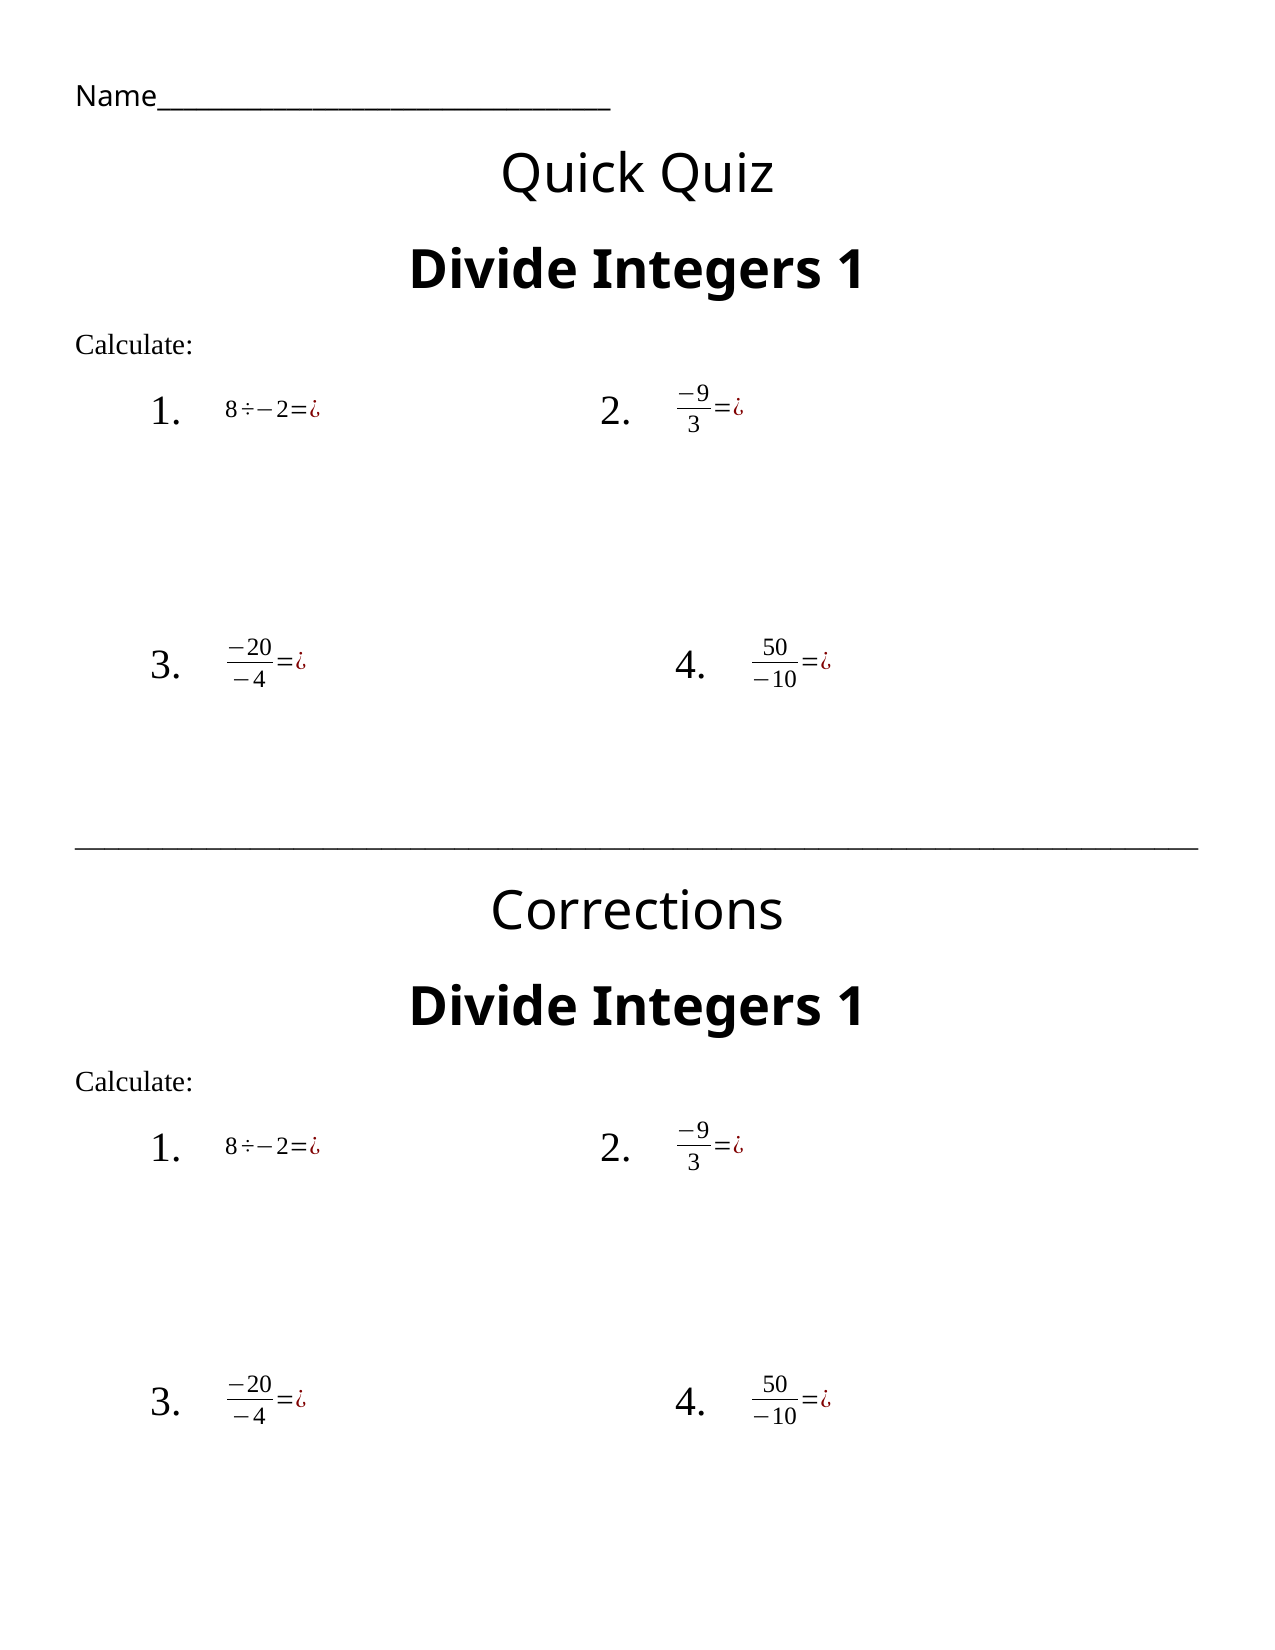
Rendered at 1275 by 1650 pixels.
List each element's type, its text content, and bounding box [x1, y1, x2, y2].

text Name___________________________________ [75, 75, 1200, 115]
text 3. 4. [75, 1371, 1200, 1430]
text Quick Quiz [75, 134, 1200, 208]
text Calculate: [75, 327, 1200, 361]
text 1. 2. [75, 380, 1200, 439]
text Corrections [75, 872, 1200, 945]
text 1. 2. [75, 1117, 1200, 1176]
text 3. 4. [75, 634, 1200, 693]
text Divide Integers 1 [75, 968, 1200, 1042]
text _____________________________________________________________________________ [75, 819, 1200, 852]
text Calculate: [75, 1064, 1200, 1098]
text Divide Integers 1 [75, 231, 1200, 304]
